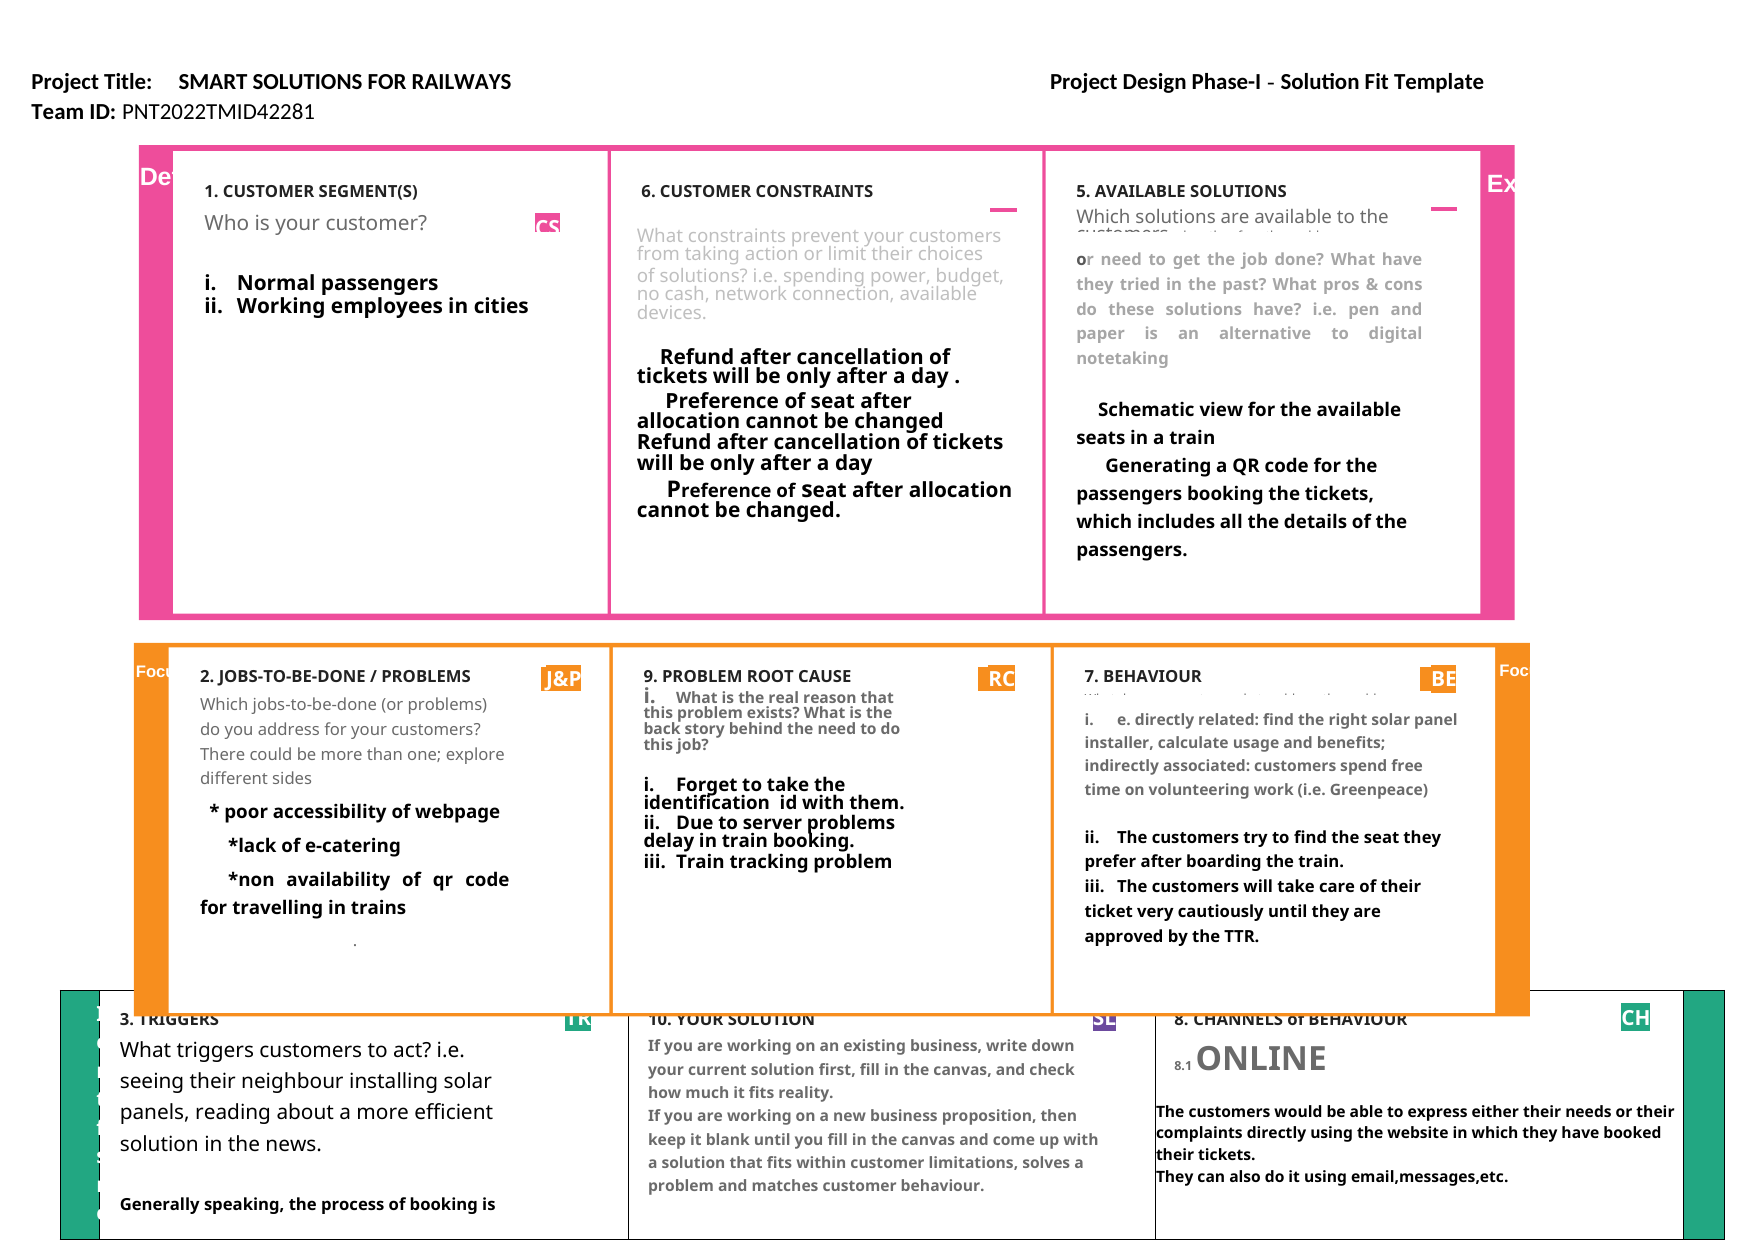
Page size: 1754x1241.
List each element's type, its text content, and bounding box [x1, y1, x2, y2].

text Project Title: SMART SOLUTIONS FOR RAILWAYS Project Design Phase-I - Solution Fit Template Team ID: PNT2022TMID42281 [31, 67, 1721, 126]
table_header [61, 991, 99, 1239]
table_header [629, 1017, 1155, 1239]
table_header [1156, 991, 1683, 1239]
table_header [1684, 991, 1724, 1239]
table_header 3. TRIGGERS TR [100, 991, 628, 1239]
